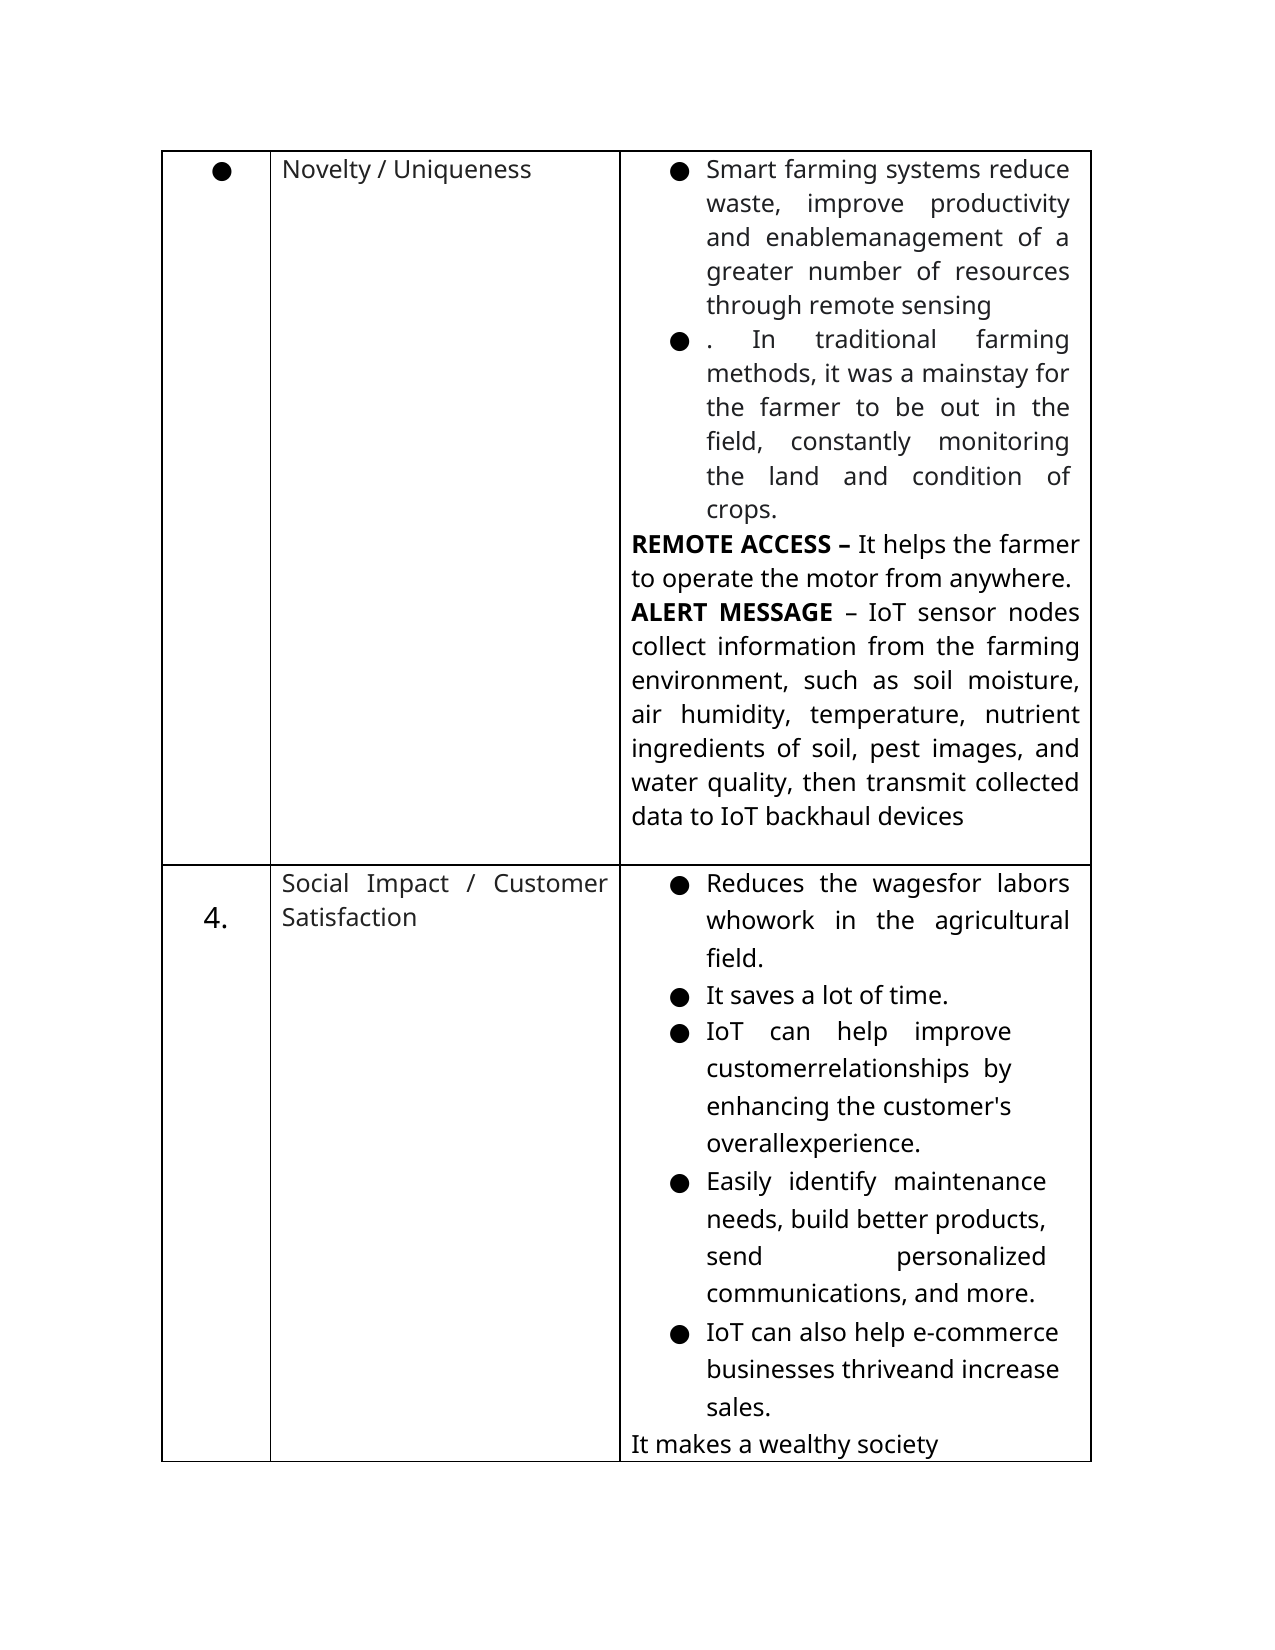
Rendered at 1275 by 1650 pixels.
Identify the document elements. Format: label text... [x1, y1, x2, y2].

table_cell [163, 152, 270, 864]
table_cell Smart farming systems reduce waste, improve productivity and enablemanagement of a greater number of resources through remote sensing . In traditional farming methods, it was a mainstay for the farmer to be out in the field, constantly monitoring the land and condition of crops. REMOTE ACCESS – It helps the farmer to operate the motor from anywhere. ALERT MESSAGE – IoT sensor nodes collect information from the farming environment, such as soil moisture, air humidity, temperature, nutrient ingredients of soil, pest images, and water quality, then transmit collected data to IoT backhaul devices [621, 152, 1090, 864]
table_cell 4. [163, 866, 270, 1461]
table_cell Social Impact / Customer Satisfaction [271, 866, 619, 1461]
table_cell Reduces the wagesfor labors whowork in the agricultural field. It saves a lot of time. IoT can help improve customerrelationships by enhancing the customer's overallexperience. Easily identify maintenance needs, build better products, send personalized communications, and more. IoT can also help e-commerce businesses thriveand increase sales. It makes a wealthy society [621, 866, 1090, 1461]
table_cell Novelty / Uniqueness [271, 152, 619, 864]
